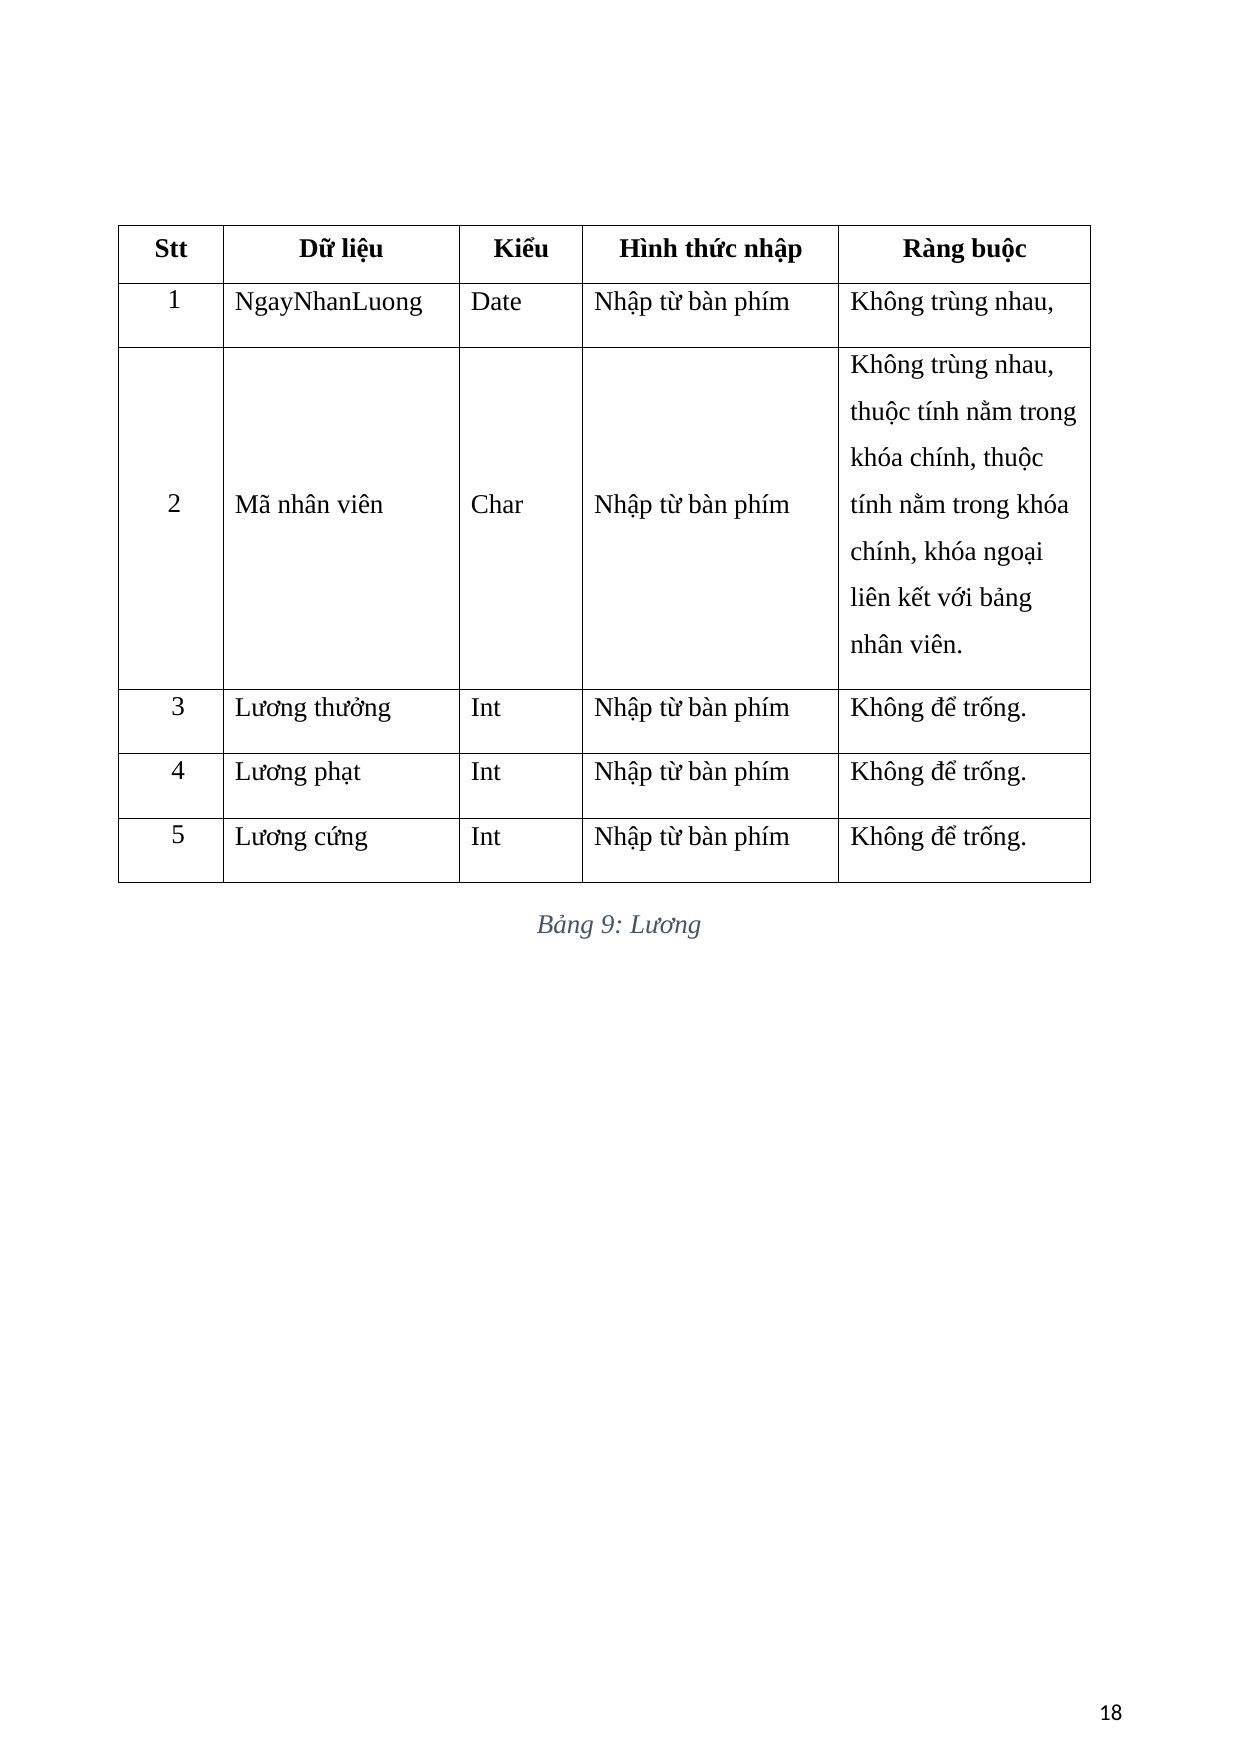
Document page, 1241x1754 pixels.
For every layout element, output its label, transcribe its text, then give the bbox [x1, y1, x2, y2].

table_cell Date [460, 284, 582, 347]
table_cell Không trùng nhau, thuộc tính nằm trong khóa chính, thuộc tính nằm trong khóa chính, khóa ngoại liên kết với bảng nhân viên. [839, 348, 1090, 689]
table_cell [119, 690, 223, 753]
table_cell Lương cứng [224, 819, 459, 882]
table_cell [119, 284, 223, 347]
table_cell Không để trống. [839, 819, 1090, 882]
table_cell Nhập từ bàn phím [583, 819, 838, 882]
table_cell Không trùng nhau, [839, 284, 1090, 347]
table_cell Không để trống. [839, 690, 1090, 753]
table_cell NgayNhanLuong [224, 284, 459, 347]
table_cell Nhập từ bàn phím [583, 284, 838, 347]
table_cell [119, 819, 223, 882]
table_cell Nhập từ bàn phím [583, 754, 838, 818]
table_cell Int [460, 754, 582, 818]
table_cell Int [460, 690, 582, 753]
table_cell [119, 348, 223, 689]
table_cell Lương thưởng [224, 690, 459, 753]
text Bảng 9: Lương [118, 908, 1122, 939]
table_cell Char [460, 348, 582, 689]
table_cell Không để trống. [839, 754, 1090, 818]
table_cell Int [460, 819, 582, 882]
table_cell Nhập từ bàn phím [583, 348, 838, 689]
table_header Stt [119, 226, 223, 282]
table_header Hình thức nhập [583, 226, 838, 282]
table_header Kiểu [460, 226, 582, 282]
table_cell Mã nhân viên [224, 348, 459, 689]
table_cell Nhập từ bàn phím [583, 690, 838, 753]
table_header Ràng buộc [839, 226, 1090, 282]
table_cell Lương phạt [224, 754, 459, 818]
table_header Dữ liệu [224, 226, 459, 282]
table_cell [119, 754, 223, 818]
